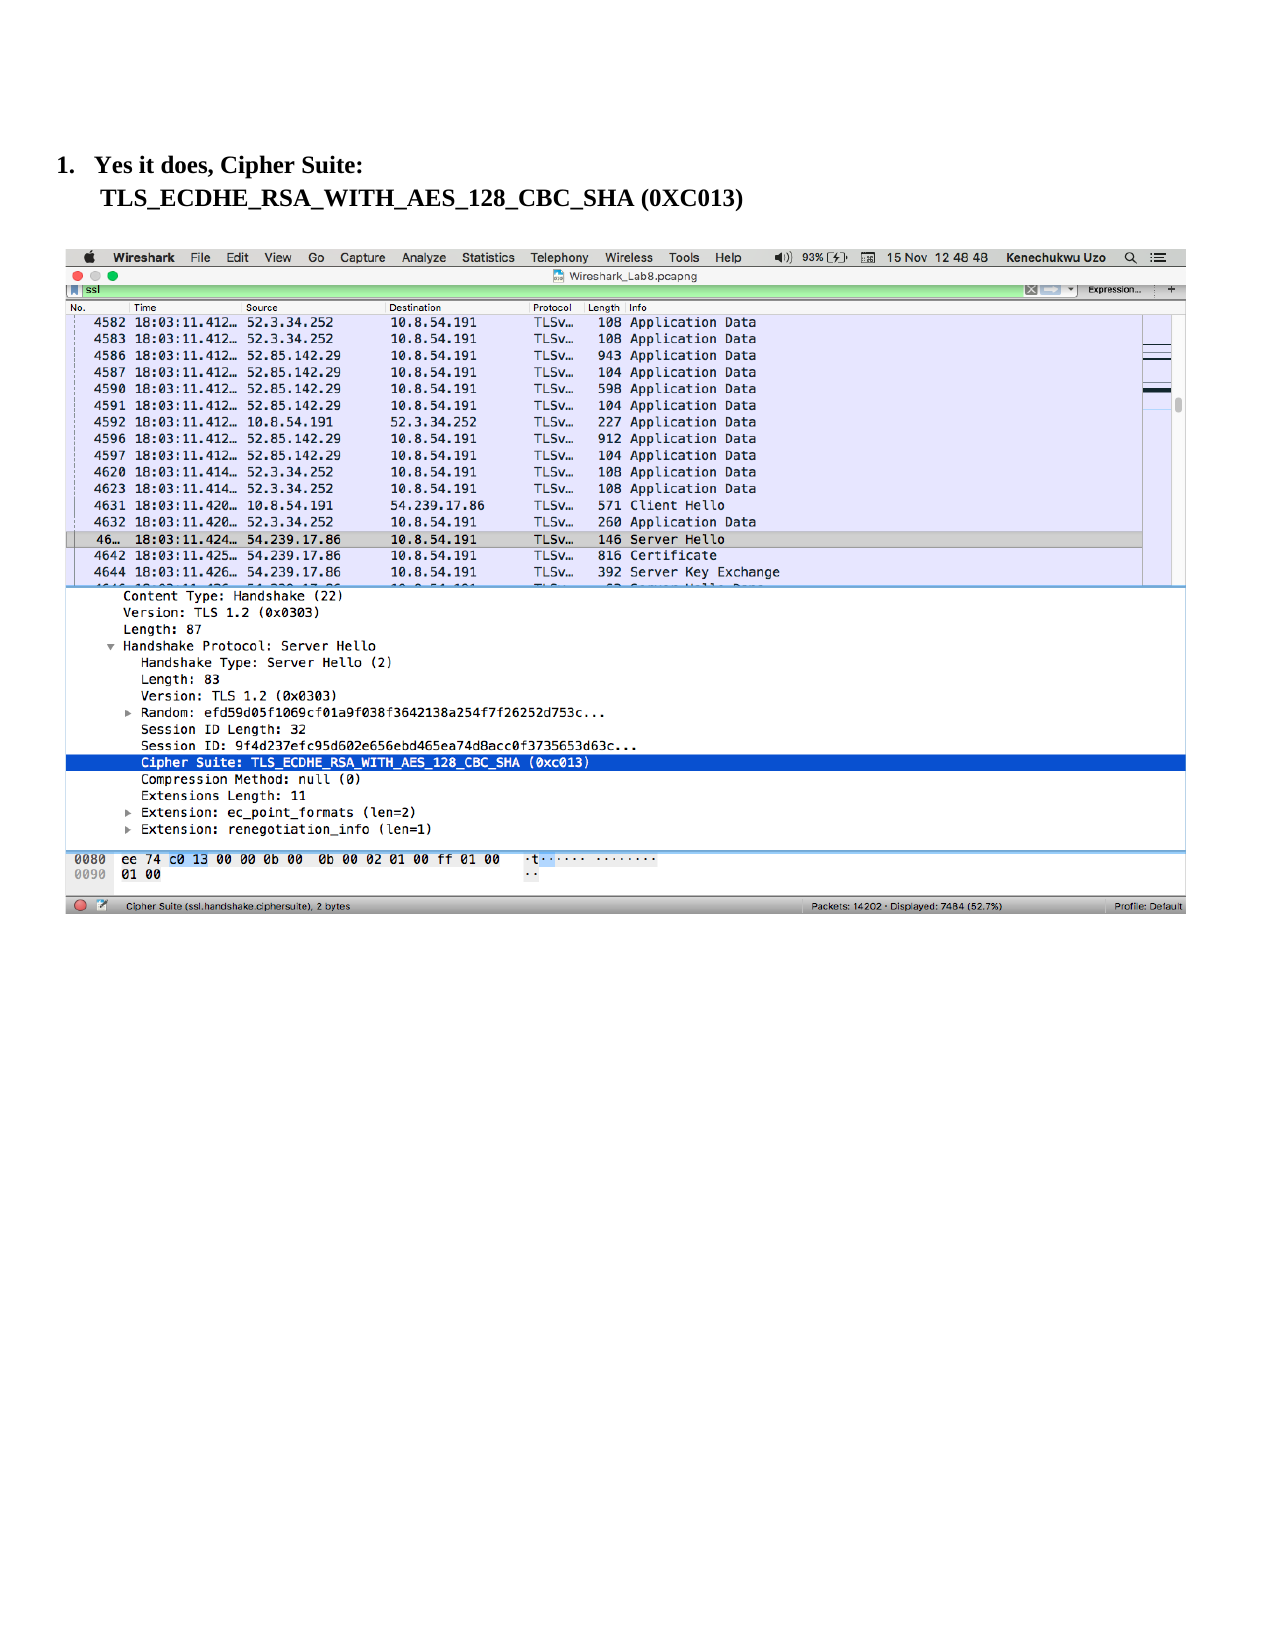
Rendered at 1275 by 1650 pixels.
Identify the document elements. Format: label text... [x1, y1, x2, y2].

text TLS_ECDHE_RSA_WITH_AES_128_CBC_SHA (0XC013) [94, 183, 1125, 212]
list Yes it does, Cipher Suite: [56, 150, 1125, 179]
picture [65, 249, 1186, 914]
